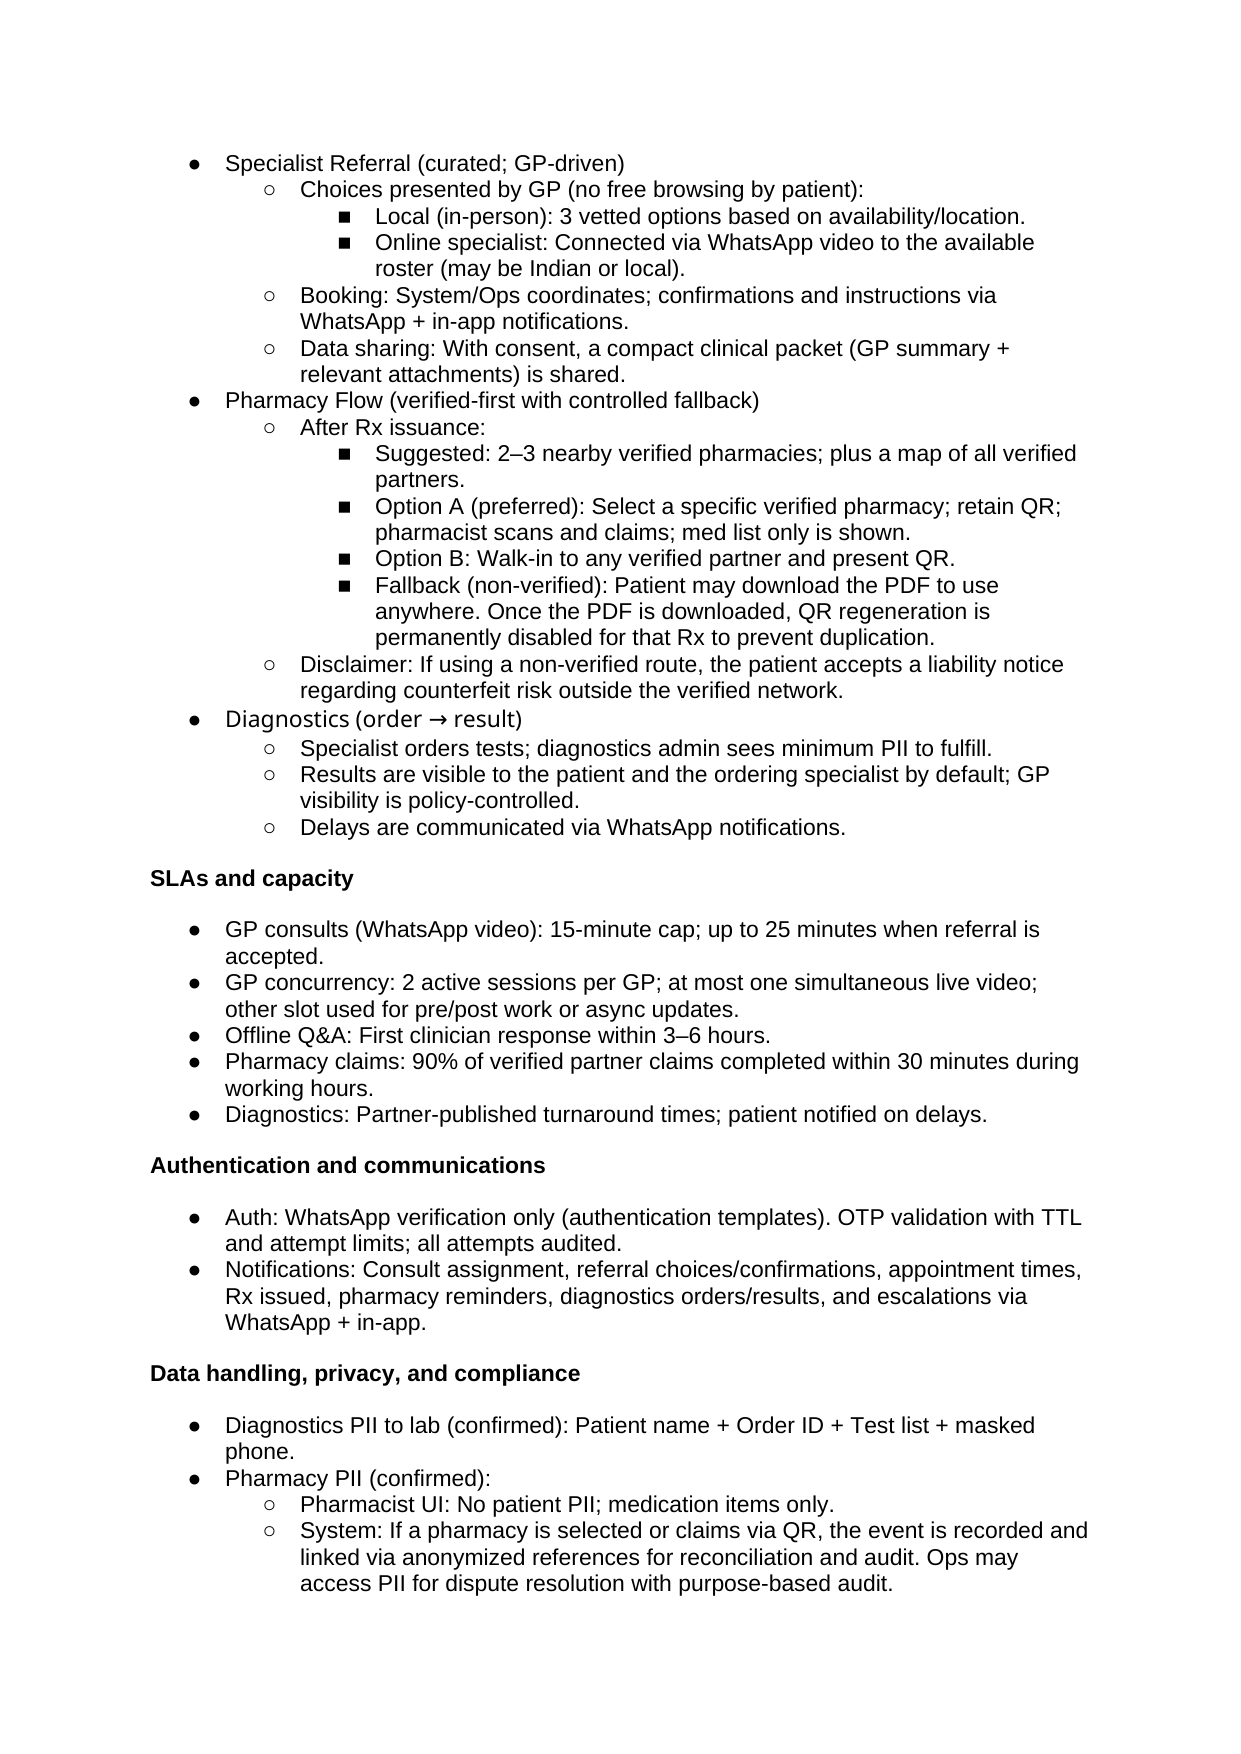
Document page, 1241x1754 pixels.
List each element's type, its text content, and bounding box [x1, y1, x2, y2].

subtitle Data handling, privacy, and compliance [150, 1360, 1090, 1387]
list Specialist orders tests; diagnostics admin sees minimum PII to fulfill. [262, 735, 1090, 761]
list Local (in-person): 3 vetted options based on availability/location. [337, 203, 1090, 229]
list Diagnostics: Partner-published turnaround times; patient notified on delays. [187, 1101, 1090, 1127]
list Pharmacy Flow (verified-first with controlled fallback) [187, 387, 1090, 413]
list Diagnostics PII to lab (confirmed): Patient name + Order ID + Test list + masked phone. [187, 1412, 1090, 1464]
list Pharmacy PII (confirmed): [187, 1464, 1090, 1491]
list Specialist Referral (curated; GP-driven) [187, 150, 1090, 176]
list Auth: WhatsApp verification only (authentication templates). OTP validation with TTL and attempt limits; all attempts audited. [187, 1204, 1090, 1256]
list Booking: System/Ops coordinates; confirmations and instructions via WhatsApp + in-app notifications. [262, 282, 1090, 334]
list Suggested: 2–3 nearby verified pharmacies; plus a map of all verified partners. [337, 440, 1090, 493]
list GP concurrency: 2 active sessions per GP; at most one simultaneous live video; other slot used for pre/post work or async updates. [187, 969, 1090, 1022]
list Offline Q&A: First clinician response within 3–6 hours. [187, 1022, 1090, 1048]
list Pharmacy claims: 90% of verified partner claims completed within 30 minutes during working hours. [187, 1048, 1090, 1101]
list After Rx issuance: [262, 413, 1090, 440]
list Pharmacist UI: No patient PII; medication items only. [262, 1491, 1090, 1517]
list Disclaimer: If using a non-verified route, the patient accepts a liability notice regarding counterfeit risk outside the verified network. [262, 651, 1090, 703]
list System: If a pharmacy is selected or claims via QR, the event is recorded and linked via anonymized references for reconciliation and audit. Ops may access PII for dispute resolution with purpose-based audit. [262, 1517, 1090, 1596]
list Choices presented by GP (no free browsing by patient): [262, 176, 1090, 203]
list Delays are communicated via WhatsApp notifications. [262, 814, 1090, 840]
list GP consults (WhatsApp video): 15-minute cap; up to 25 minutes when referral is accepted. [187, 916, 1090, 969]
subtitle SLAs and capacity [150, 865, 1090, 891]
list Fallback (non-verified): Patient may download the PDF to use anywhere. Once the PDF is downloaded, QR regeneration is permanently disabled for that Rx to prevent duplication. [337, 572, 1090, 651]
list Diagnostics (order → result) [187, 703, 1090, 735]
list Data sharing: With consent, a compact clinical packet (GP summary + relevant attachments) is shared. [262, 334, 1090, 387]
subtitle Authentication and communications [150, 1152, 1090, 1179]
list Notifications: Consult assignment, referral choices/confirmations, appointment times, Rx issued, pharmacy reminders, diagnostics orders/results, and escalations via WhatsApp + in-app. [187, 1256, 1090, 1335]
list Results are visible to the patient and the ordering specialist by default; GP visibility is policy-controlled. [262, 761, 1090, 814]
list Option B: Walk-in to any verified partner and present QR. [337, 545, 1090, 572]
list Online specialist: Connected via WhatsApp video to the available roster (may be Indian or local). [337, 229, 1090, 282]
list Option A (preferred): Select a specific verified pharmacy; retain QR; pharmacist scans and claims; med list only is shown. [337, 493, 1090, 545]
